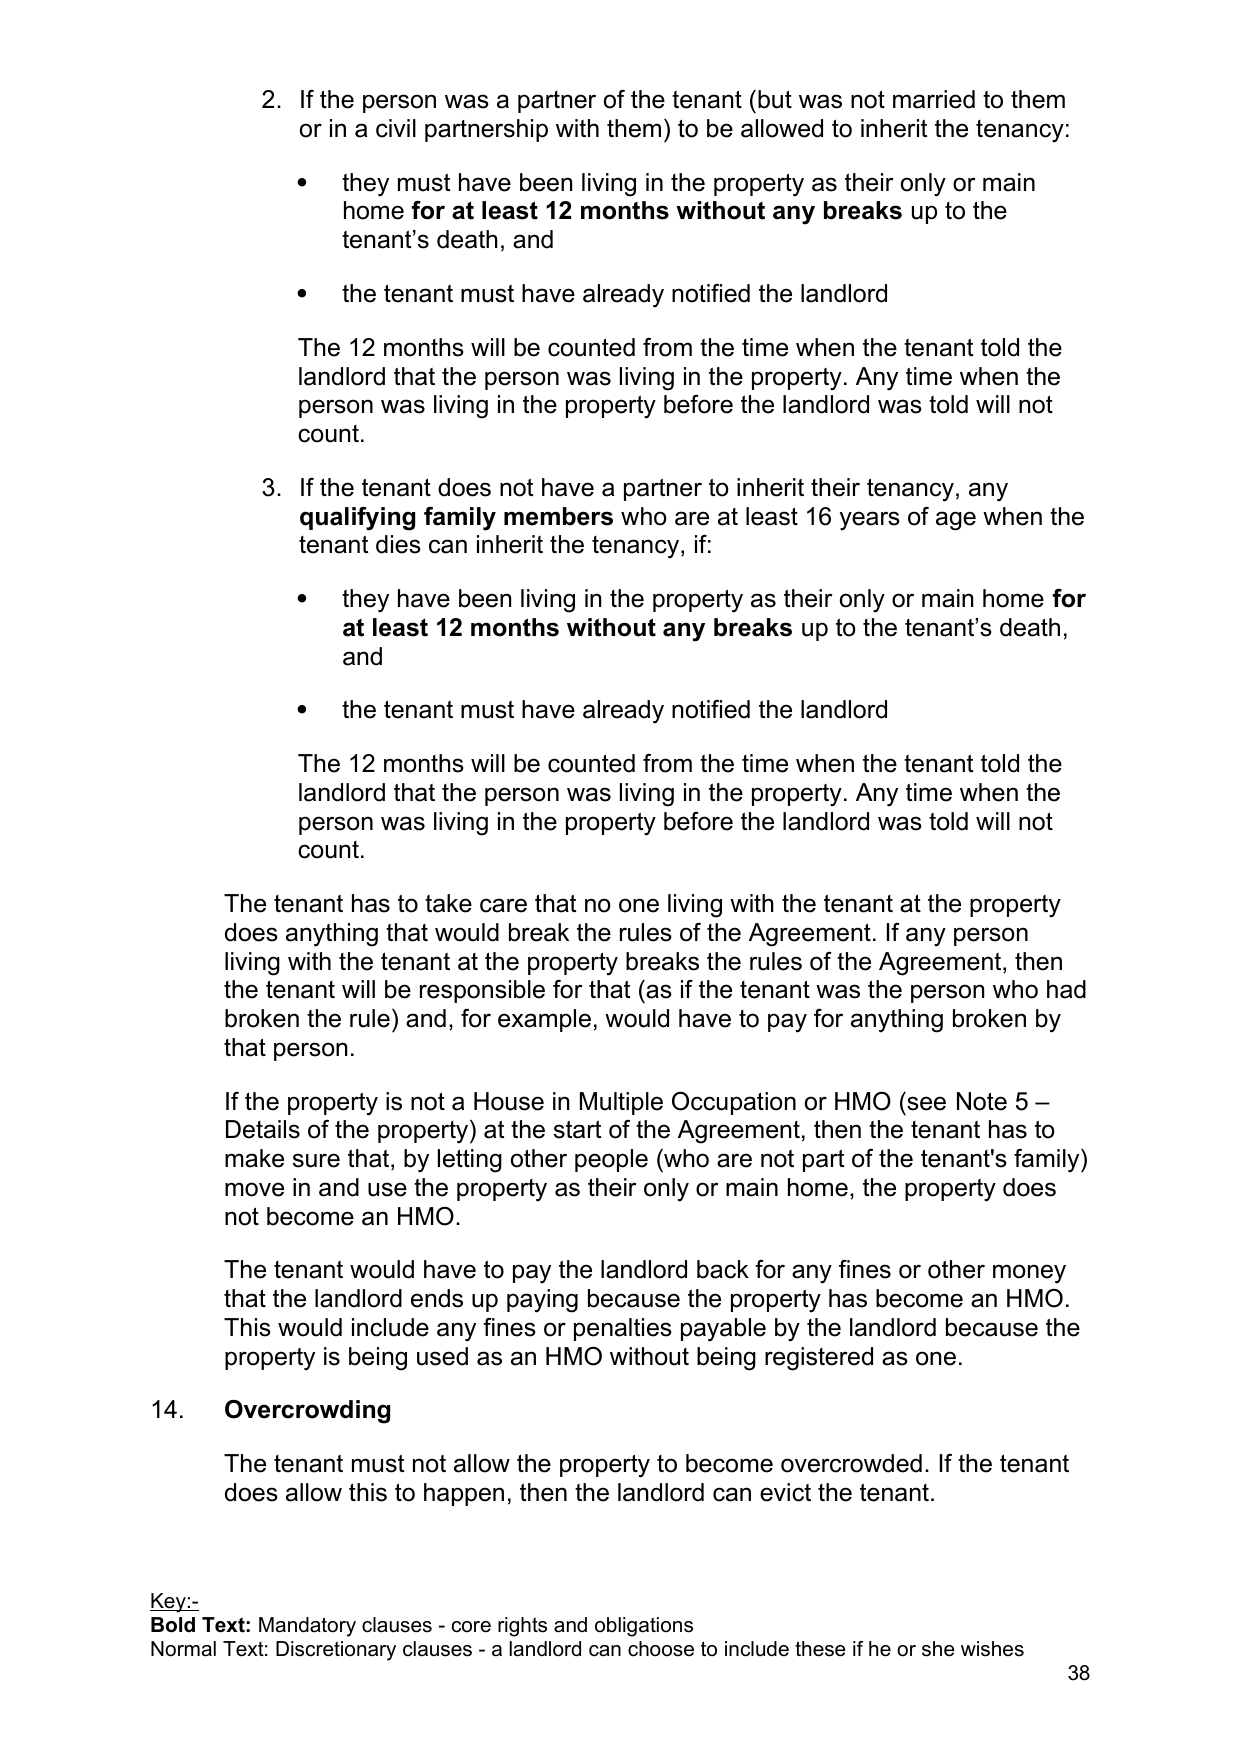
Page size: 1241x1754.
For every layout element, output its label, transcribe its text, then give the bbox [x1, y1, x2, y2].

list If the person was a partner of the tenant (but was not married to them or in a civil partnership with them) to be allowed to inherit the tenancy: [261, 85, 1090, 142]
subtitle Overcrowding [150, 1395, 1090, 1424]
list they have been living in the property as their only or main home for at least 12 months without any breaks up to the tenant’s death, and [298, 584, 1090, 670]
text The tenant has to take care that no one living with the tenant at the property does anything that would break the rules of the Agreement. If any person living with the tenant at the property breaks the rules of the Agreement, then the tenant will be responsible for that (as if the tenant was the person who had broken the rule) and, for example, would have to pay for anything broken by that person. [224, 889, 1090, 1062]
text The 12 months will be counted from the time when the tenant told the landlord that the person was living in the property. Any time when the person was living in the property before the landlord was told will not count. [298, 333, 1090, 448]
list the tenant must have already notified the landlord [298, 695, 1090, 724]
list the tenant must have already notified the landlord [298, 279, 1090, 308]
text If the property is not a House in Multiple Occupation or HMO (see Note 5 – Details of the property) at the start of the Agreement, then the tenant has to make sure that, by letting other people (who are not part of the tenant's family) move in and use the property as their only or main home, the property does not become an HMO. [224, 1087, 1090, 1230]
text The 12 months will be counted from the time when the tenant told the landlord that the person was living in the property. Any time when the person was living in the property before the landlord was told will not count. [298, 749, 1090, 864]
text The tenant must not allow the property to become overcrowded. If the tenant does allow this to happen, then the landlord can evict the tenant. [224, 1449, 1090, 1507]
list If the tenant does not have a partner to inherit their tenancy, any qualifying family members who are at least 16 years of age when the tenant dies can inherit the tenancy, if: [261, 473, 1090, 559]
list they must have been living in the property as their only or main home for at least 12 months without any breaks up to the tenant’s death, and [298, 167, 1090, 254]
